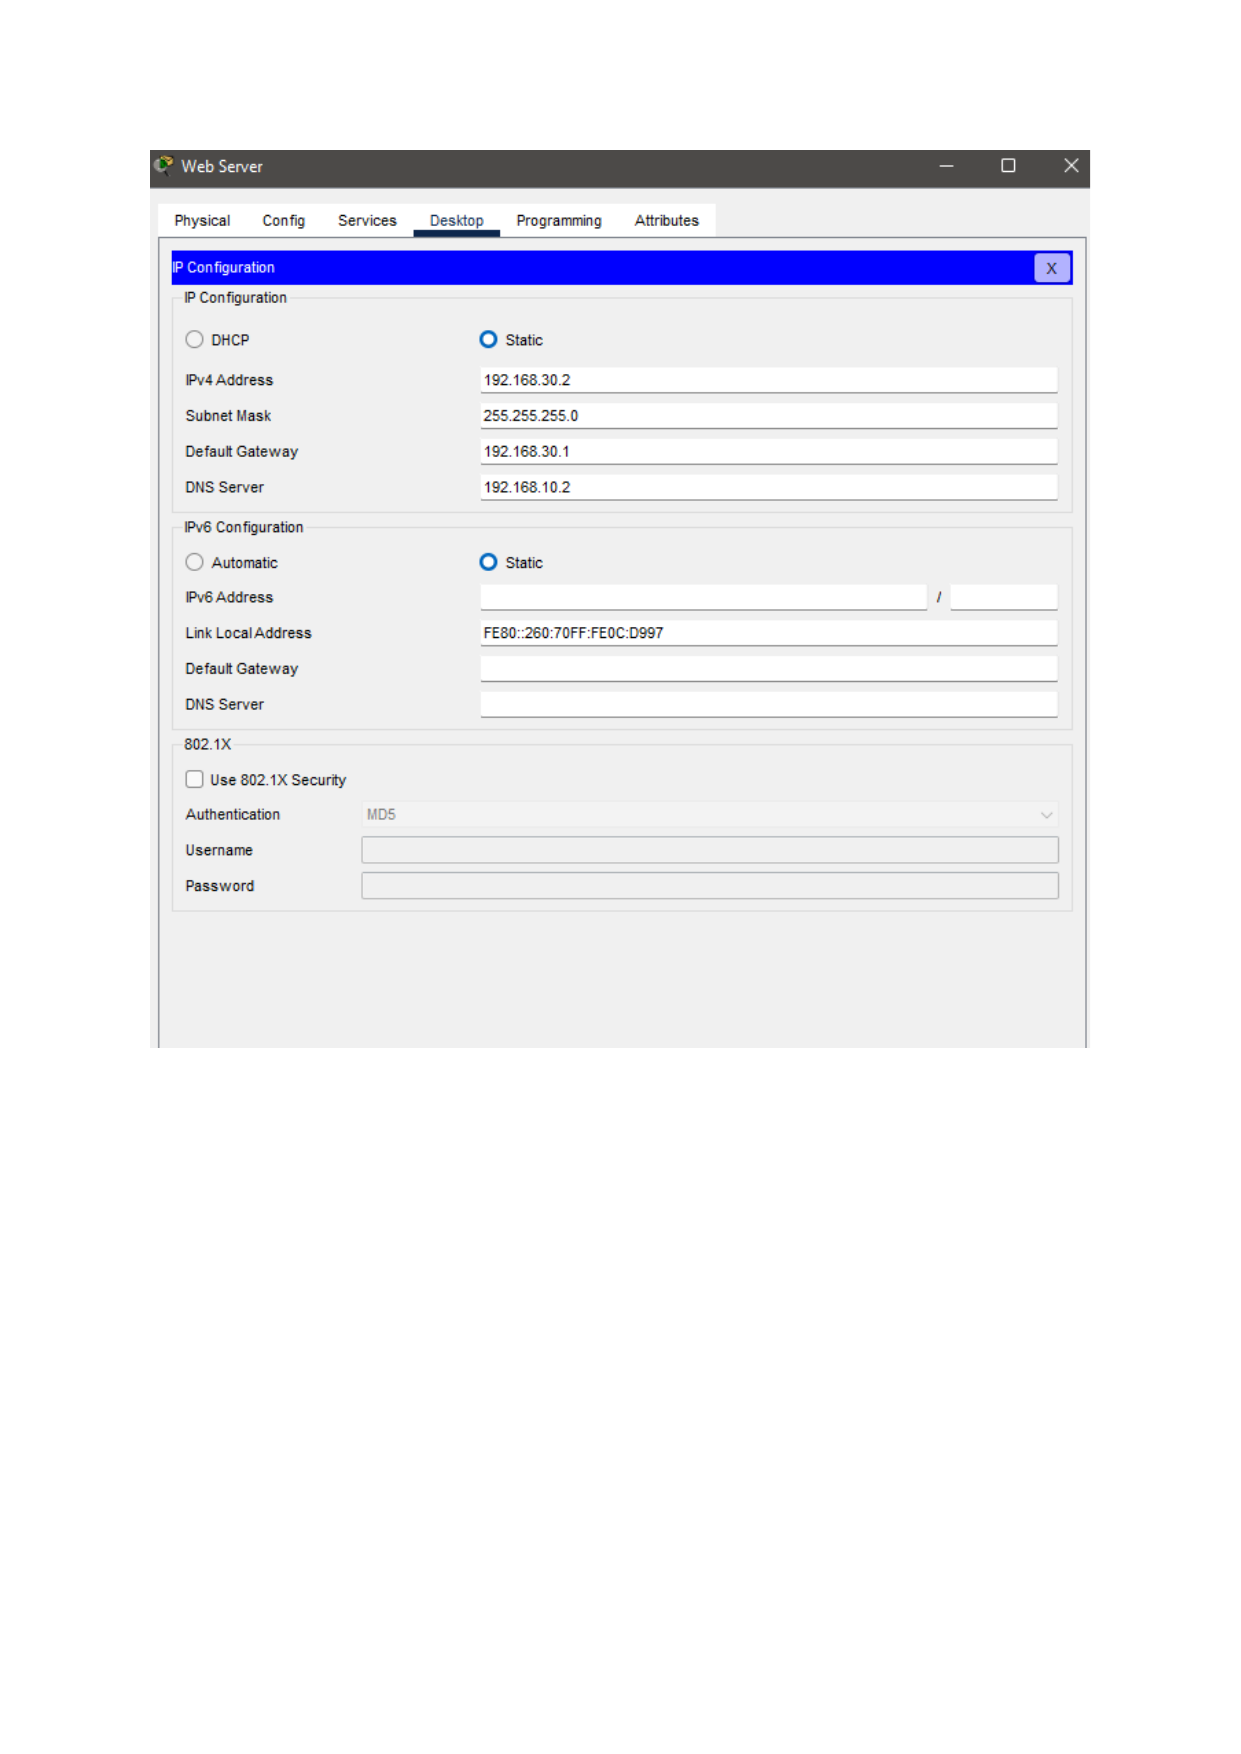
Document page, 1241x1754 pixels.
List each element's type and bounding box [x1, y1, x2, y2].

picture [150, 150, 1091, 1048]
